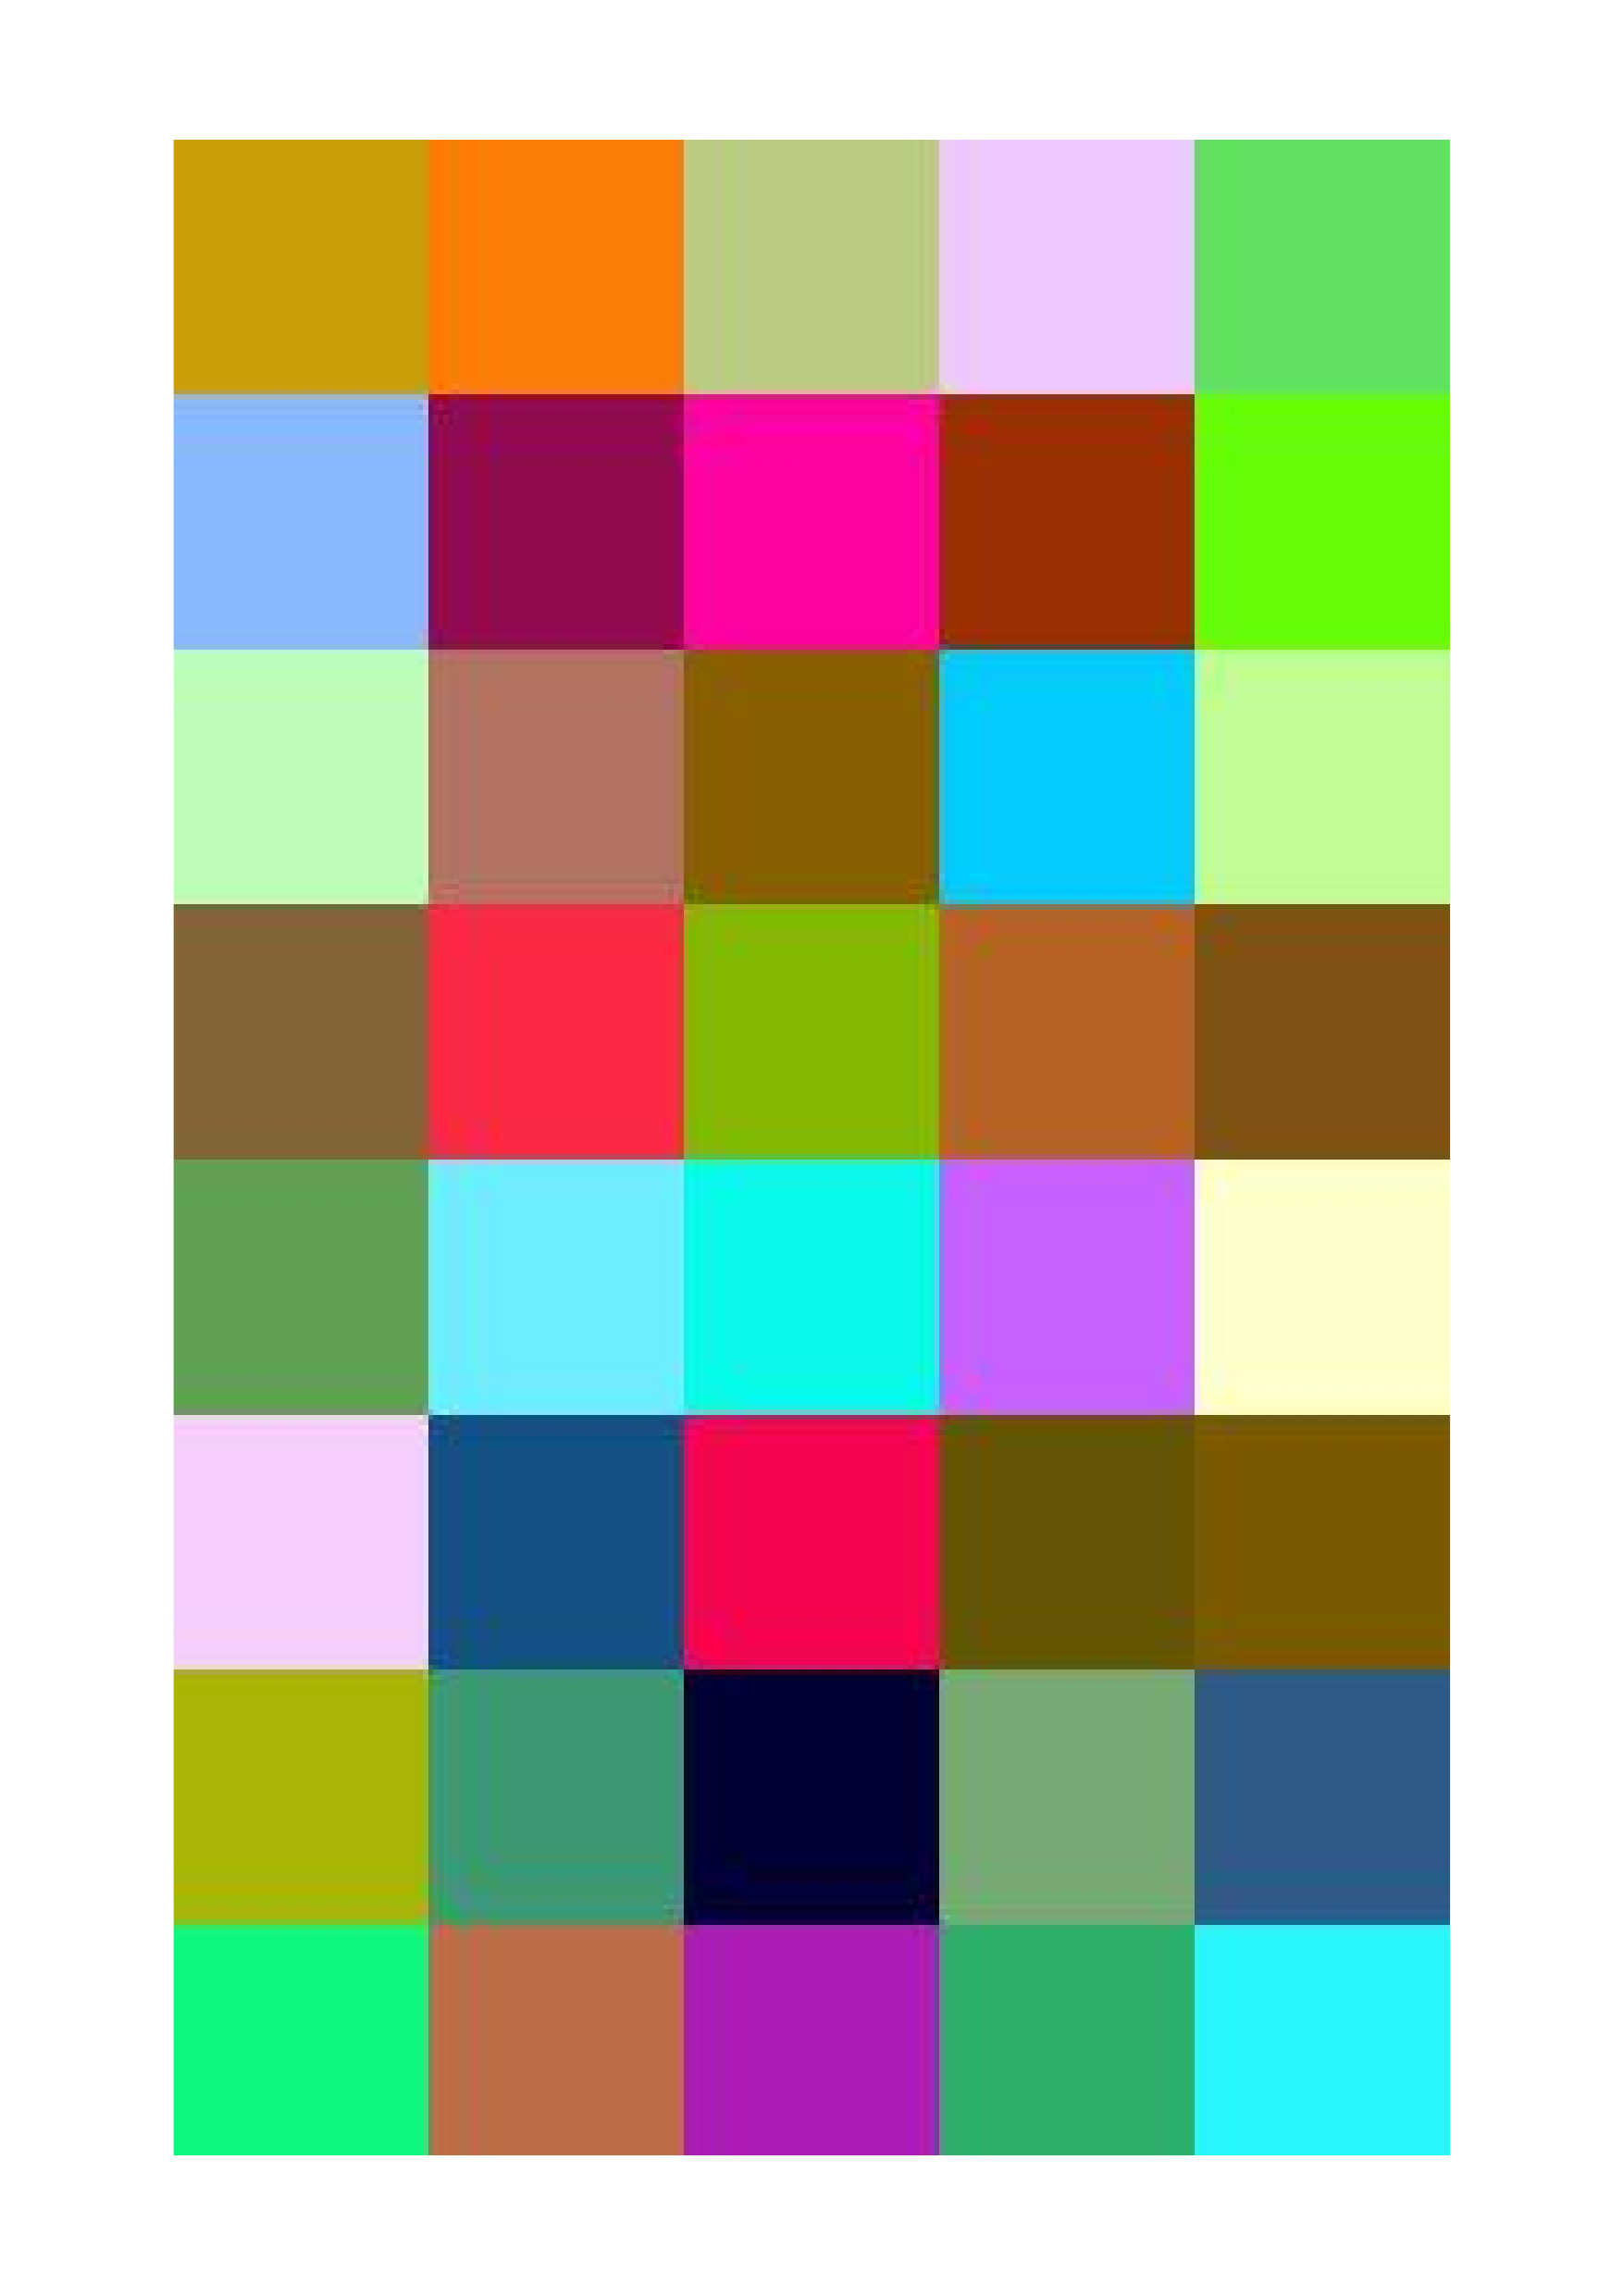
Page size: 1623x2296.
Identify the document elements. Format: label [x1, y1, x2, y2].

picture [173, 140, 1451, 2155]
